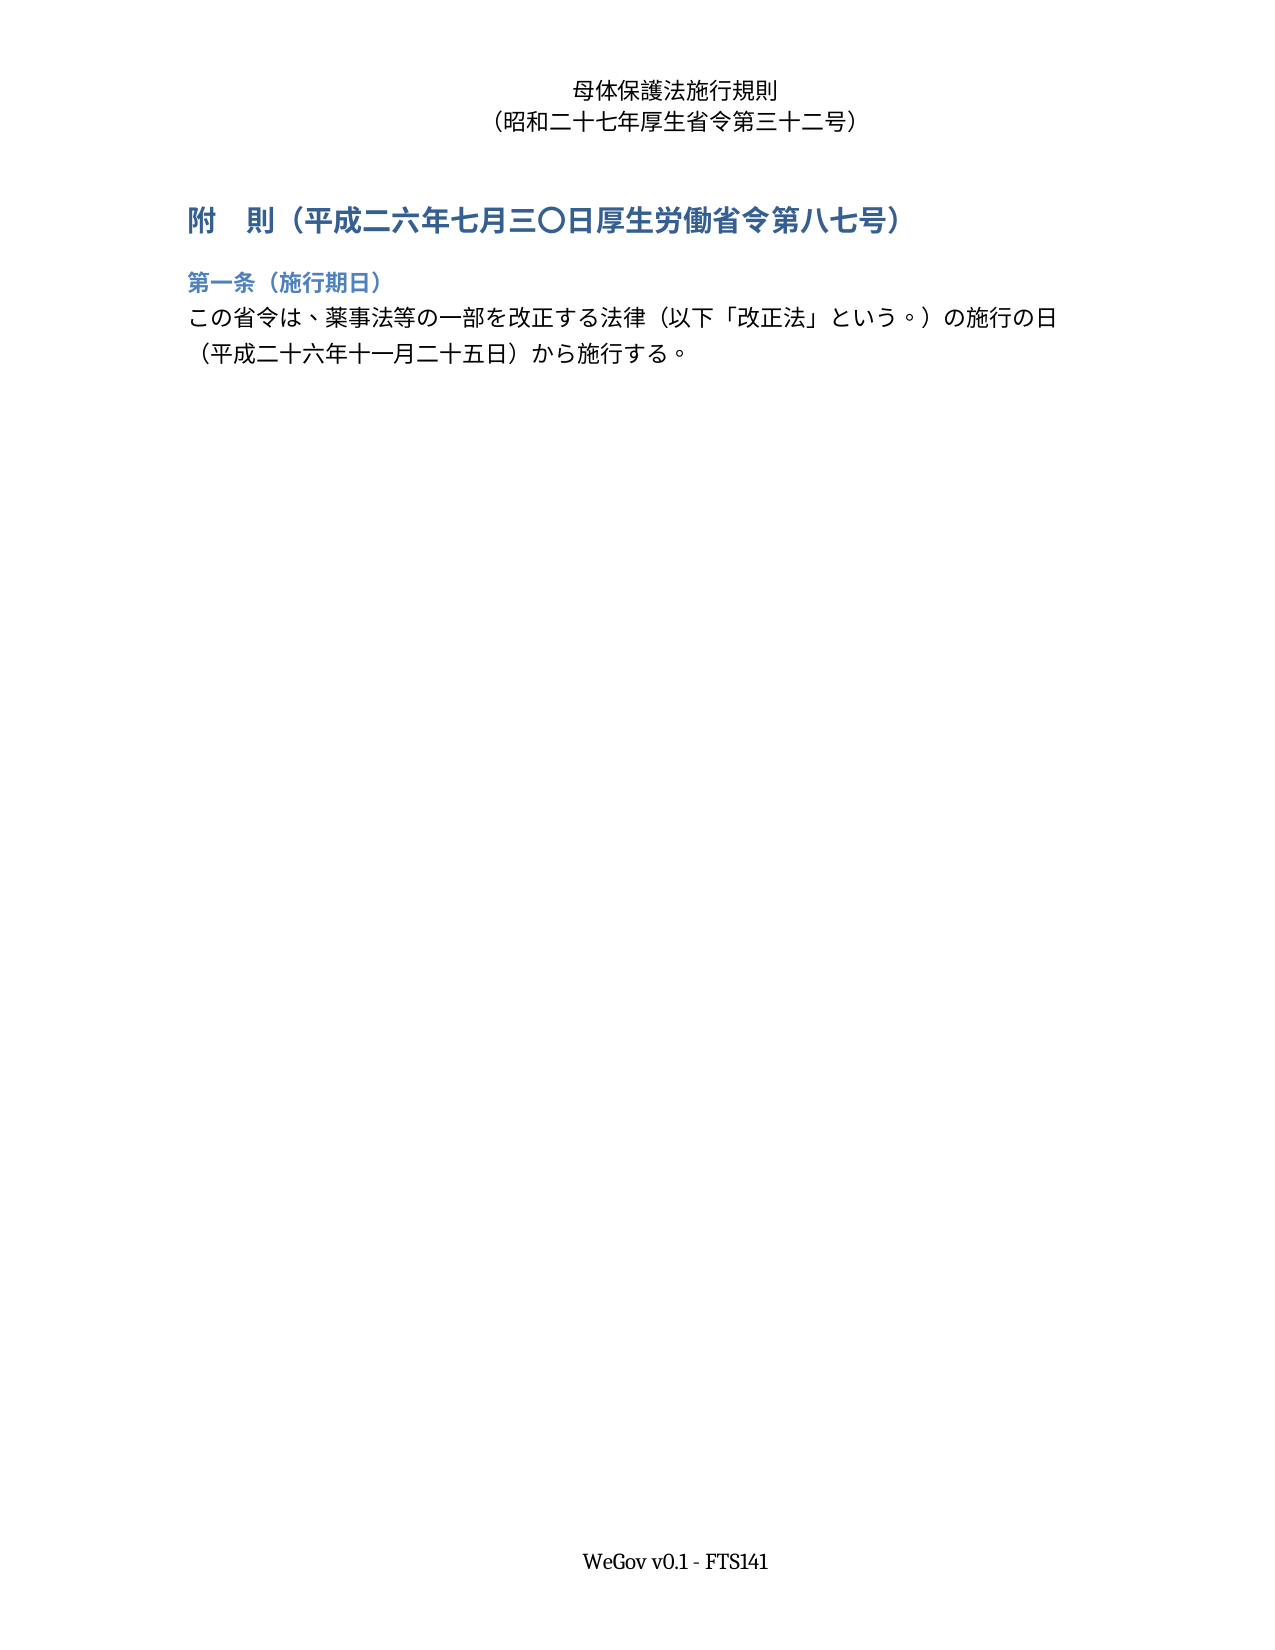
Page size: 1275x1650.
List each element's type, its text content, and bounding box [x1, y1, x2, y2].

subtitle 第一条（施行期日） [187, 266, 1087, 298]
subtitle 附 則（平成二六年七月三〇日厚生労働省令第八七号） [187, 200, 1087, 240]
text この省令は、薬事法等の一部を改正する法律（以下「改正法」という。）の施行の日（平成二十六年十一月二十五日）から施行する。 [187, 302, 1087, 369]
